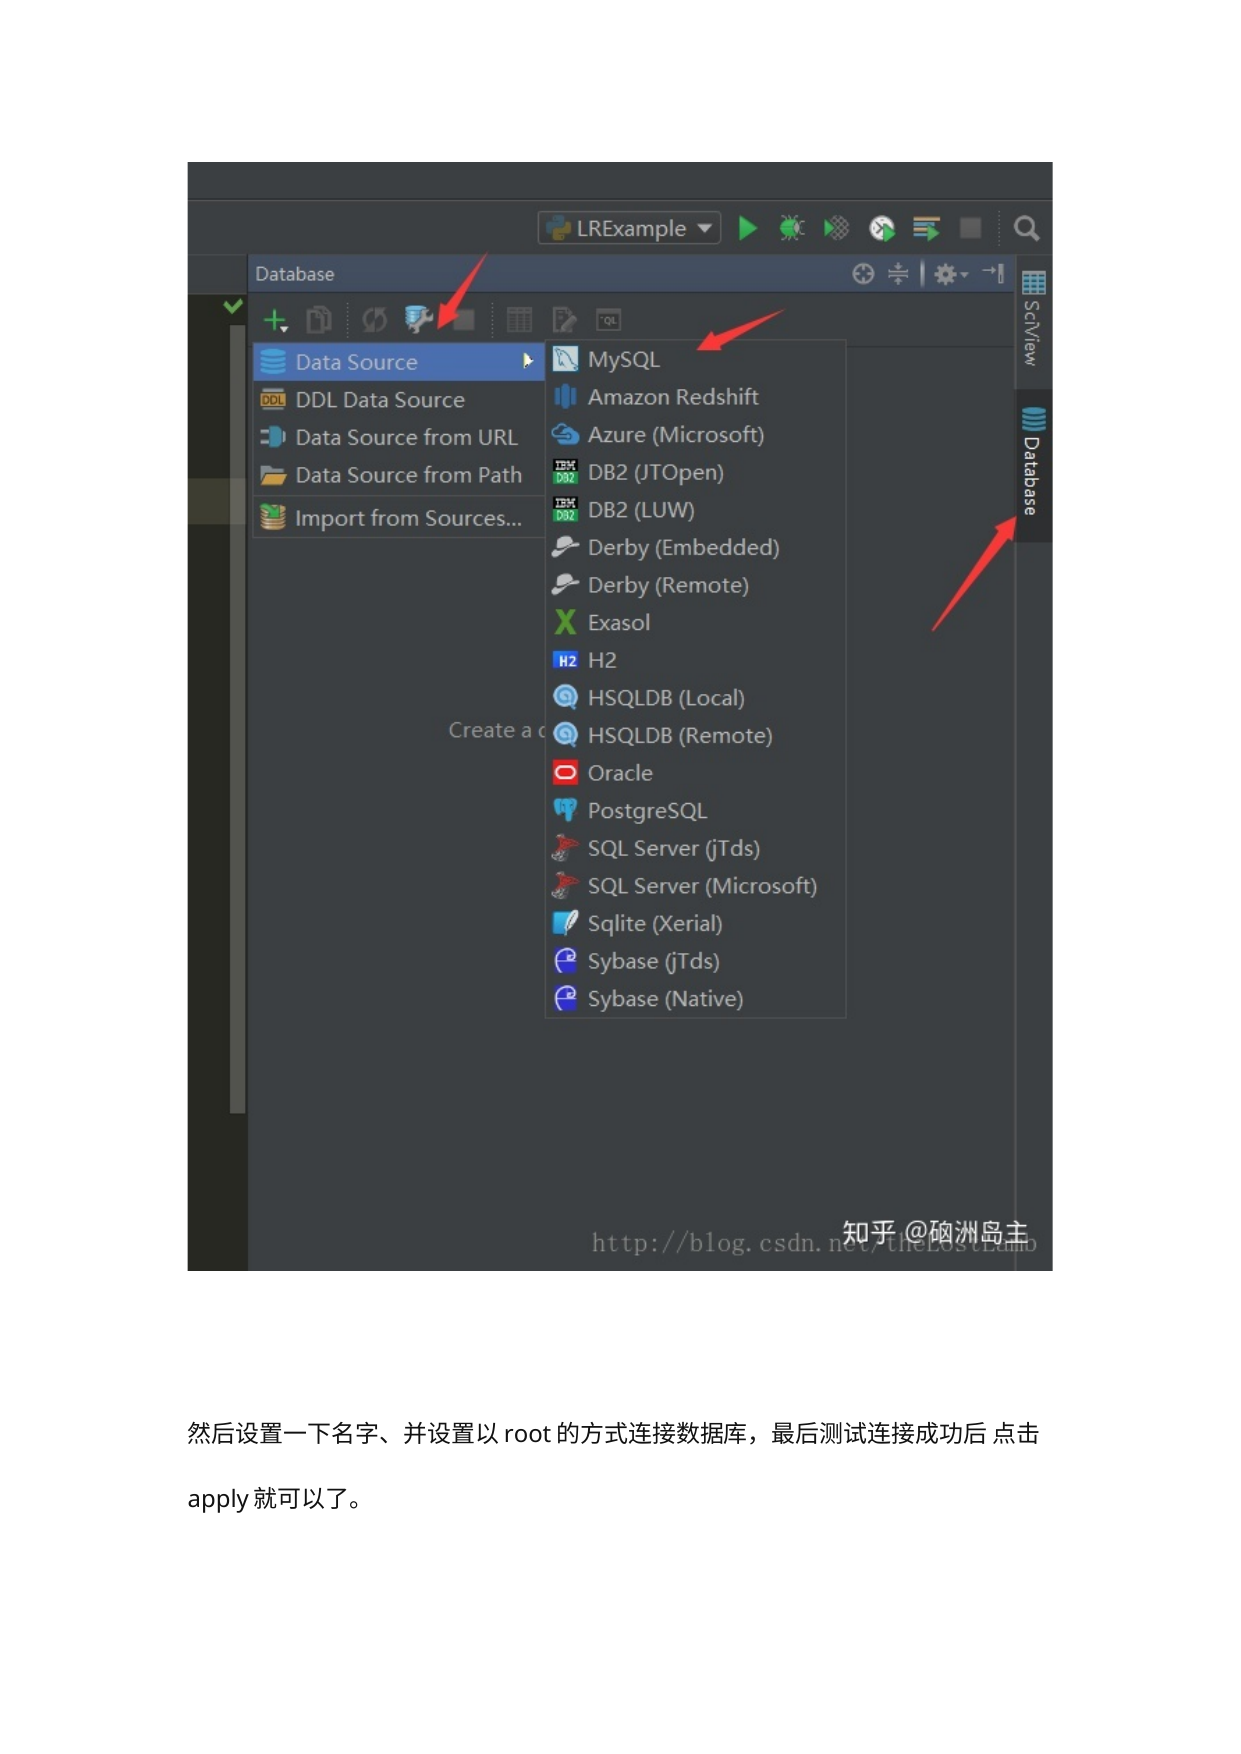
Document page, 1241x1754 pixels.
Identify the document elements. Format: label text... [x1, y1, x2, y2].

text 然后设置一下名字、并设置以root的方式连接数据库，最后测试连接成功后 点击apply就可以了。 [187, 1334, 1053, 1529]
picture [187, 162, 1053, 1271]
